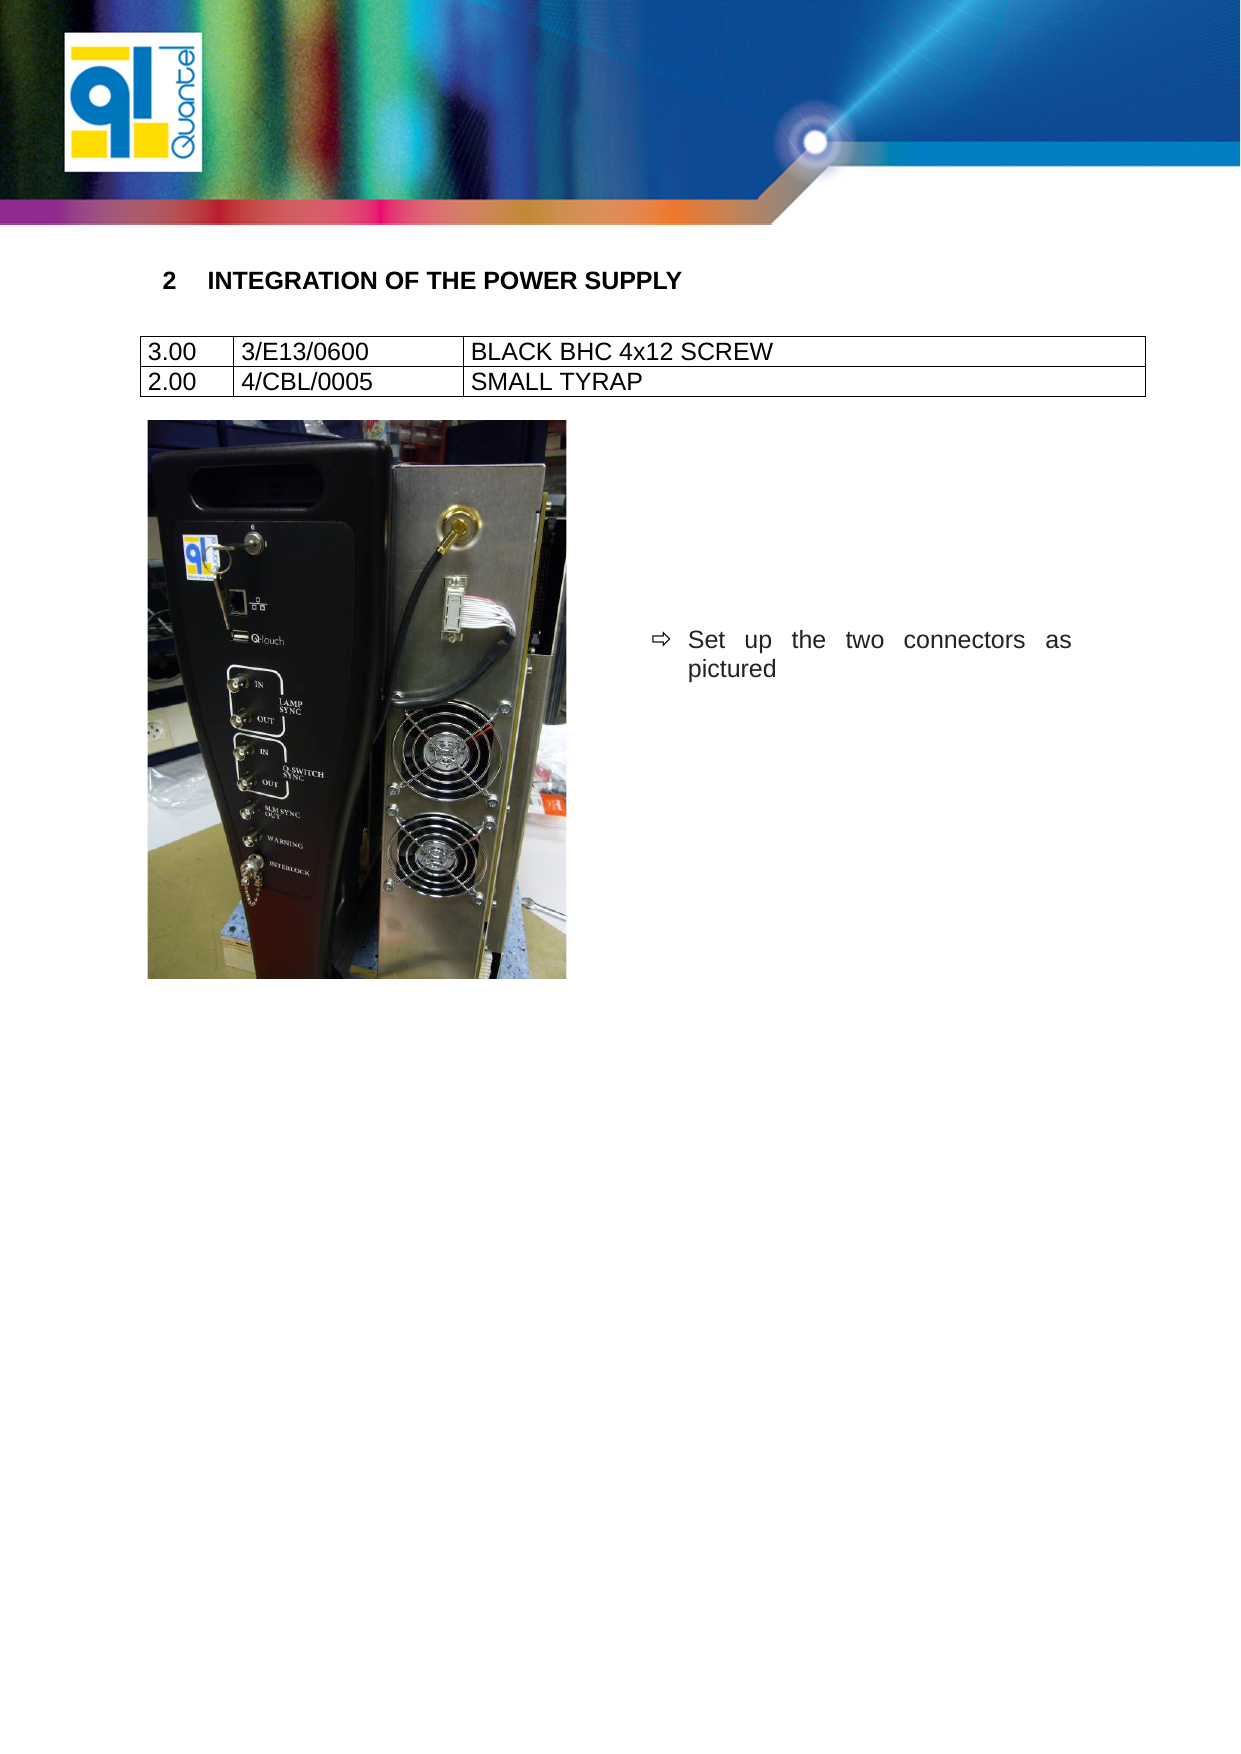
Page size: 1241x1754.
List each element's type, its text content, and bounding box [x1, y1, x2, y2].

table_cell SMALL TYRAP [464, 367, 1145, 396]
table_cell 2.00 [141, 367, 233, 396]
table_header 3.00 [141, 337, 233, 366]
table_header BLACK BHC 4x12 SCREW [464, 337, 1145, 366]
table_header 3/E13/0600 [234, 337, 463, 366]
picture [147, 420, 567, 979]
subtitle INTEGRATION OF THE POWER SUPPLY [162, 266, 1093, 295]
picture [0, 0, 1241, 225]
table_cell 4/CBL/0005 [234, 367, 463, 396]
